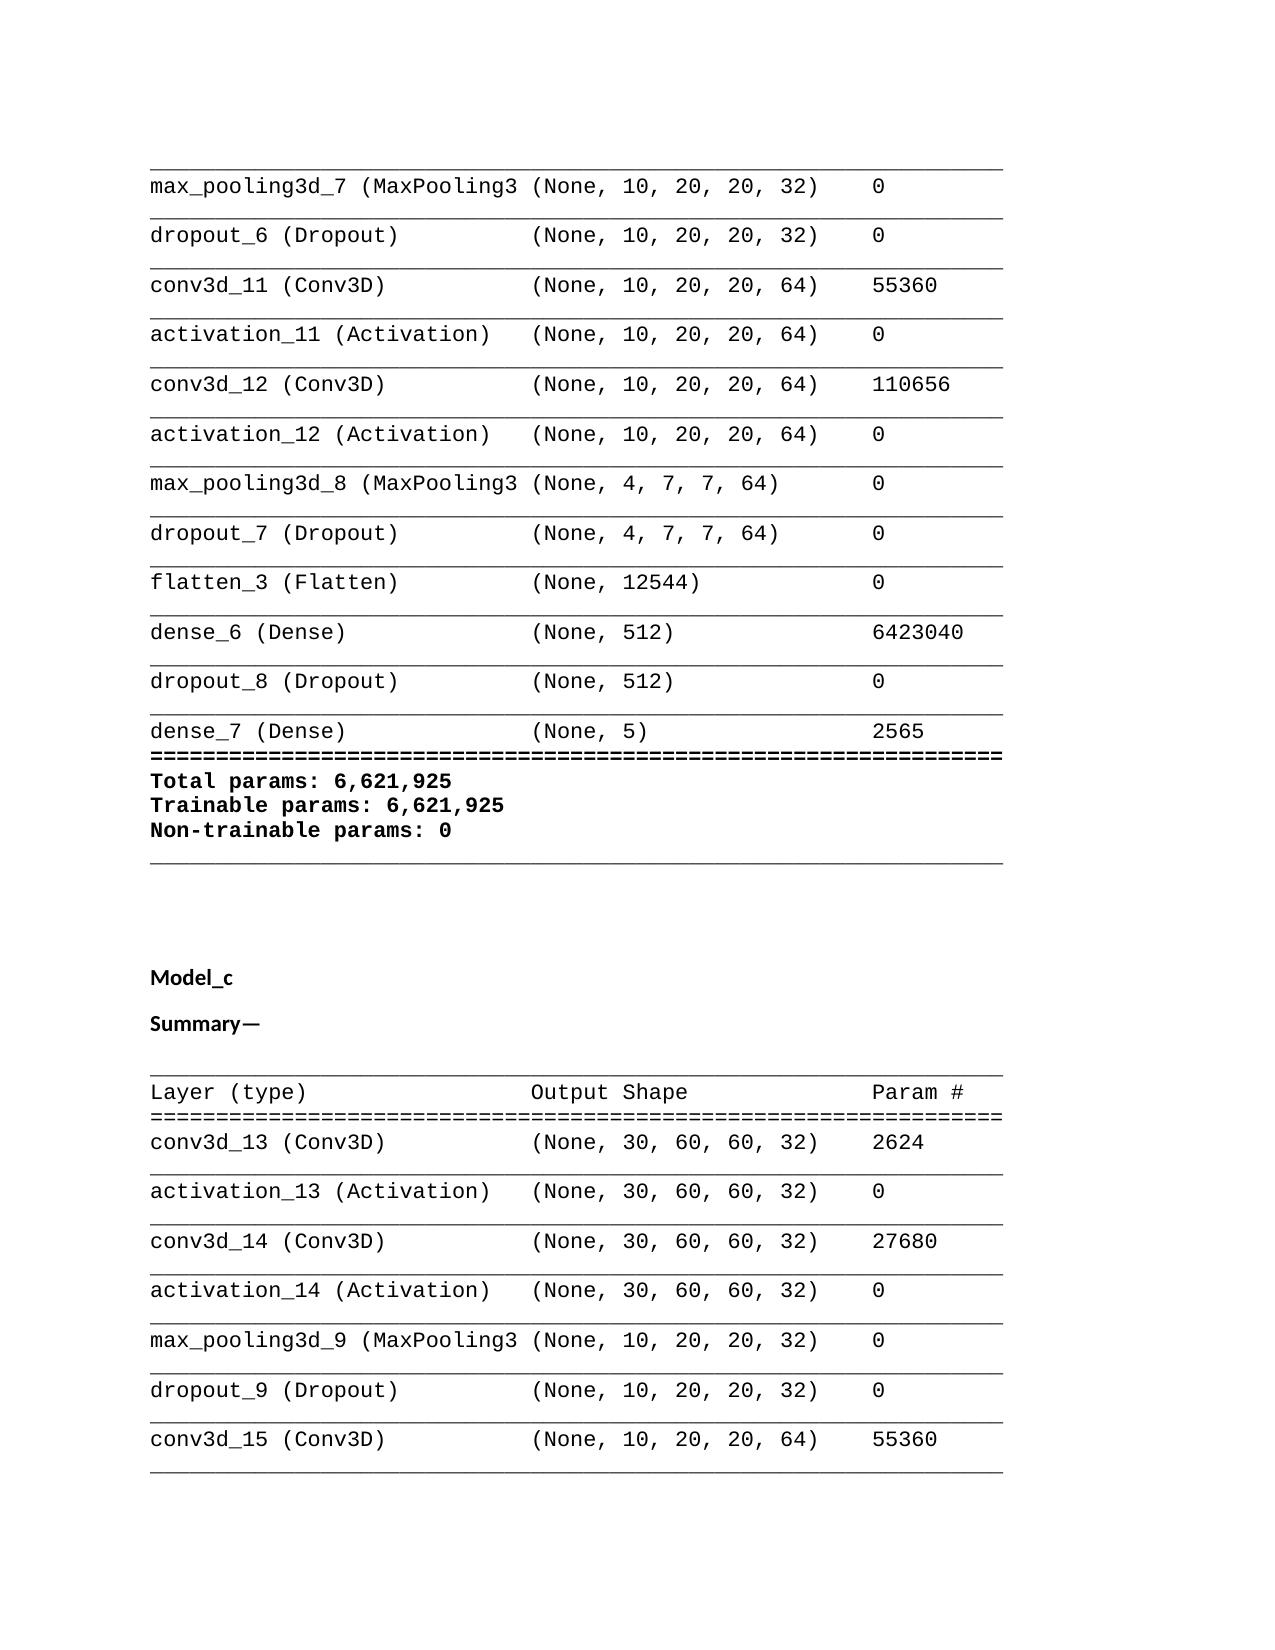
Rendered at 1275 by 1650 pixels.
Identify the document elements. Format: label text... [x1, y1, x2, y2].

text Non-trainable params: 0 [150, 819, 1125, 844]
text conv3d_15 (Conv3D) (None, 10, 20, 20, 64) 55360 [150, 1428, 1125, 1453]
text _________________________________________________________________ [150, 1056, 1125, 1081]
text dropout_9 (Dropout) (None, 10, 20, 20, 32) 0 [150, 1379, 1125, 1403]
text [150, 1453, 1125, 1478]
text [150, 1403, 1125, 1428]
text dropout_6 (Dropout) (None, 10, 20, 20, 32) 0 [150, 224, 1125, 249]
text _________________________________________________________________ [150, 299, 1125, 323]
text _________________________________________________________________ [150, 844, 1125, 869]
text _________________________________________________________________ [150, 695, 1125, 720]
text Total params: 6,621,925 [150, 770, 1125, 794]
text ================================================================= [150, 1106, 1125, 1131]
text _________________________________________________________________ [150, 1205, 1125, 1230]
text Trainable params: 6,621,925 [150, 794, 1125, 819]
text flatten_3 (Flatten) (None, 12544) 0 [150, 571, 1125, 596]
text _________________________________________________________________ [150, 1255, 1125, 1279]
text Layer (type) Output Shape Param # [150, 1081, 1125, 1106]
text activation_14 (Activation) (None, 30, 60, 60, 32) 0 [150, 1279, 1125, 1304]
text _________________________________________________________________ [150, 1304, 1125, 1329]
text ================================================================= [150, 745, 1125, 770]
text _________________________________________________________________ [150, 547, 1125, 571]
text max_pooling3d_8 (MaxPooling3 (None, 4, 7, 7, 64) 0 [150, 472, 1125, 497]
text activation_11 (Activation) (None, 10, 20, 20, 64) 0 [150, 323, 1125, 348]
text conv3d_11 (Conv3D) (None, 10, 20, 20, 64) 55360 [150, 274, 1125, 299]
text activation_13 (Activation) (None, 30, 60, 60, 32) 0 [150, 1180, 1125, 1205]
text dense_7 (Dense) (None, 5) 2565 [150, 720, 1125, 745]
text max_pooling3d_7 (MaxPooling3 (None, 10, 20, 20, 32) 0 [150, 175, 1125, 199]
text max_pooling3d_9 (MaxPooling3 (None, 10, 20, 20, 32) 0 [150, 1329, 1125, 1354]
text dense_6 (Dense) (None, 512) 6423040 [150, 621, 1125, 646]
text _________________________________________________________________ [150, 497, 1125, 522]
text _________________________________________________________________ [150, 1156, 1125, 1180]
text _________________________________________________________________ [150, 348, 1125, 373]
text _________________________________________________________________ [150, 1354, 1125, 1379]
text conv3d_13 (Conv3D) (None, 30, 60, 60, 32) 2624 [150, 1131, 1125, 1156]
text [150, 199, 1125, 224]
text conv3d_12 (Conv3D) (None, 10, 20, 20, 64) 110656 [150, 373, 1125, 398]
text _________________________________________________________________ [150, 447, 1125, 472]
text Model_c [150, 963, 1125, 991]
text activation_12 (Activation) (None, 10, 20, 20, 64) 0 [150, 423, 1125, 447]
text _________________________________________________________________ [150, 398, 1125, 423]
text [150, 150, 1125, 175]
text _________________________________________________________________ [150, 596, 1125, 621]
text _________________________________________________________________ [150, 249, 1125, 274]
text dropout_7 (Dropout) (None, 4, 7, 7, 64) 0 [150, 522, 1125, 547]
text Summary— [150, 1009, 1125, 1038]
text conv3d_14 (Conv3D) (None, 30, 60, 60, 32) 27680 [150, 1230, 1125, 1255]
text dropout_8 (Dropout) (None, 512) 0 [150, 671, 1125, 695]
text _________________________________________________________________ [150, 646, 1125, 671]
